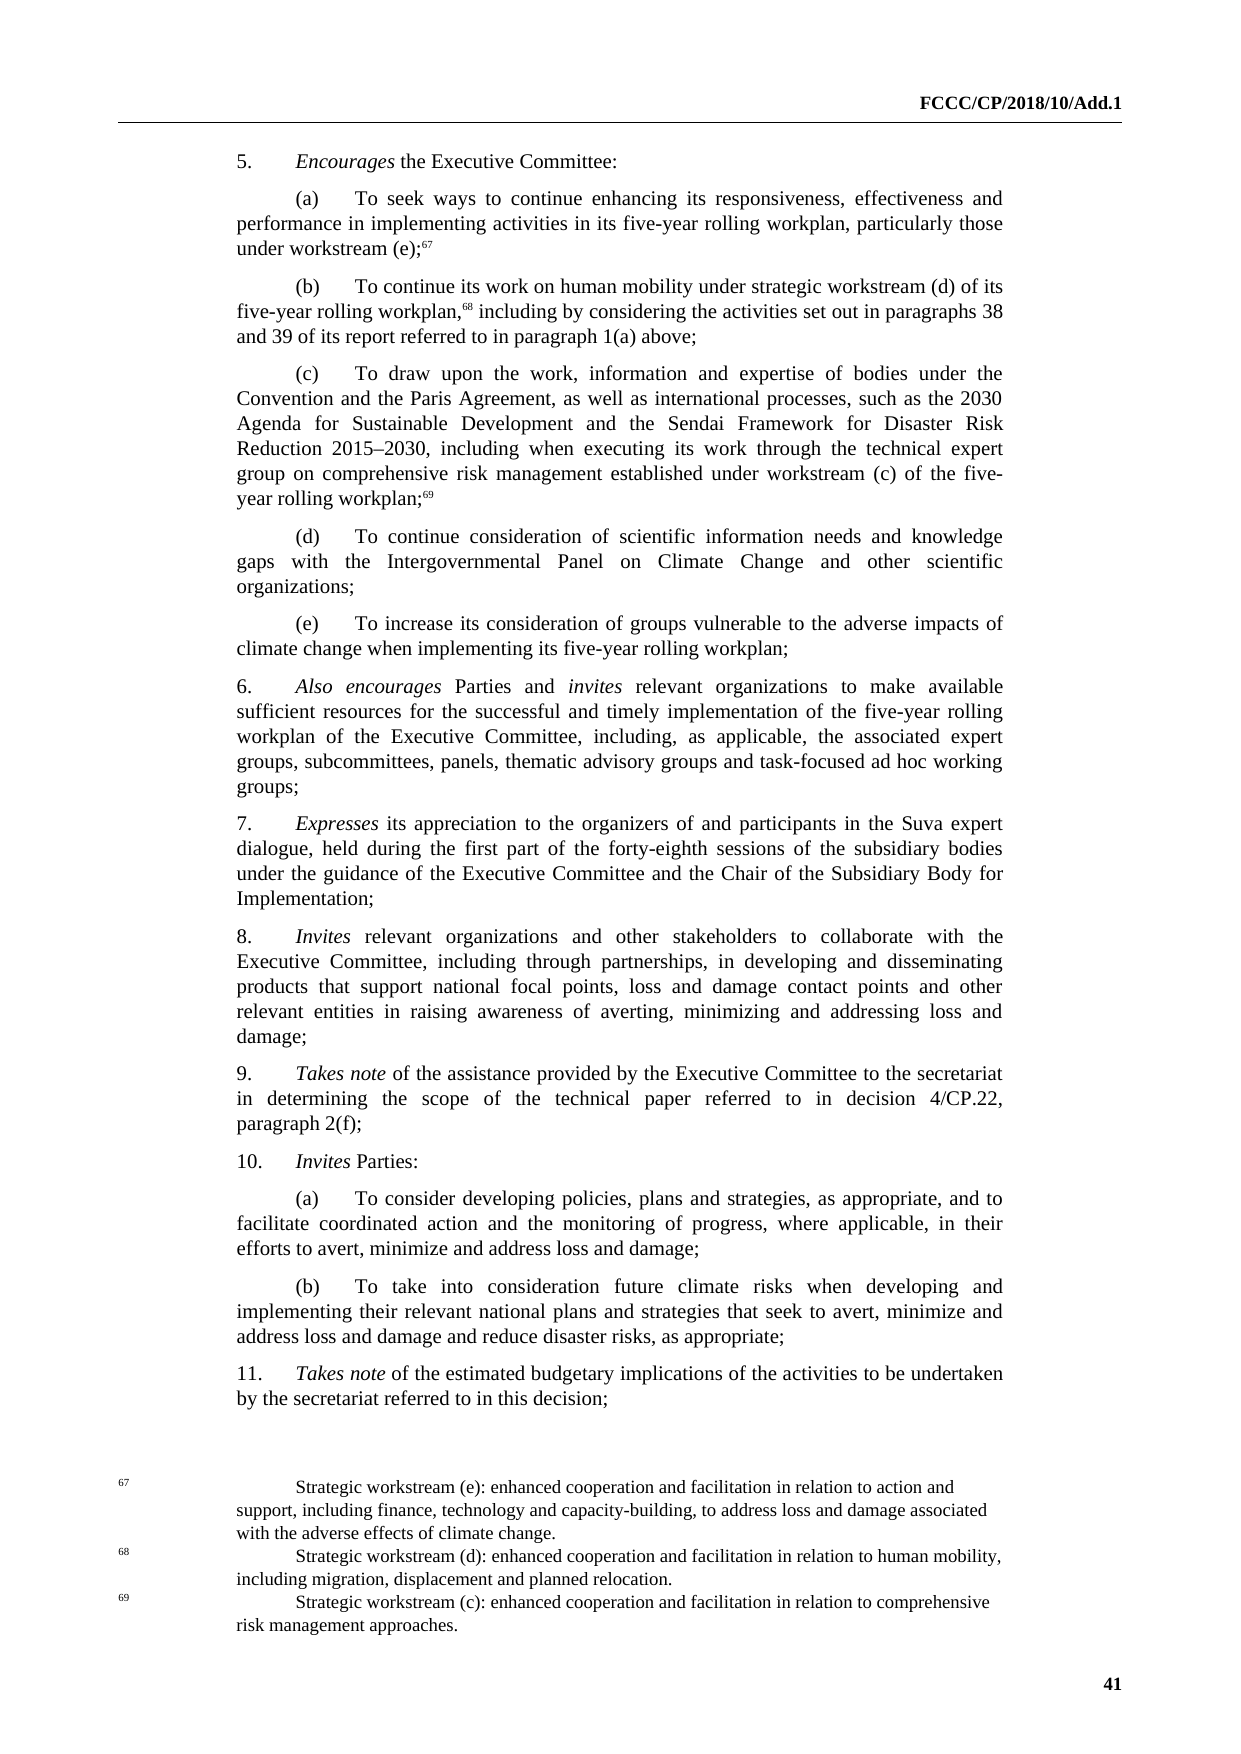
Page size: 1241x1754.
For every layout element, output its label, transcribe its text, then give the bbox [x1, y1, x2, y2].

text (c) To draw upon the work, information and expertise of bodies under the Convention and the Paris Agreement, as well as international processes, such as the 2030 Agenda for Sustainable Development and the Sendai Framework for Disaster Risk Reduction 2015–2030, including when executing its work through the technical expert group on comprehensive risk management established under workstream (c) of the five-year rolling workplan; [236, 360, 1004, 510]
text (a) To consider developing policies, plans and strategies, as appropriate, and to facilitate coordinated action and the monitoring of progress, where applicable, in their efforts to avert, minimize and address loss and damage; [236, 1185, 1004, 1260]
text 6. Also encourages Parties and invites relevant organizations to make available sufficient resources for the successful and timely implementation of the five-year rolling workplan of the Executive Committee, including, as applicable, the associated expert groups, subcommittees, panels, thematic advisory groups and task-focused ad hoc working groups; [236, 673, 1004, 798]
text 9. Takes note of the assistance provided by the Executive Committee to the secretariat in determining the scope of the technical paper referred to in decision 4/CP.22, paragraph 2(f); [236, 1060, 1004, 1135]
text 11. Takes note of the estimated budgetary implications of the activities to be undertaken by the secretariat referred to in this decision; [236, 1360, 1004, 1410]
text (e) To increase its consideration of groups vulnerable to the adverse impacts of climate change when implementing its five-year rolling workplan; [236, 610, 1004, 660]
text (b) To take into consideration future climate risks when developing and implementing their relevant national plans and strategies that seek to avert, minimize and address loss and damage and reduce disaster risks, as appropriate; [236, 1273, 1004, 1348]
text 5. Encourages the Executive Committee: [236, 148, 1004, 173]
text (d) To continue consideration of scientific information needs and knowledge gaps with the Intergovernmental Panel on Climate Change and other scientific organizations; [236, 523, 1004, 598]
text (a) To seek ways to continue enhancing its responsiveness, effectiveness and performance in implementing activities in its five-year rolling workplan, particularly those under workstream (e); [236, 185, 1004, 260]
text (b) To continue its work on human mobility under strategic workstream (d) of its five-year rolling workplan, including by considering the activities set out in paragraphs 38 and 39 of its report referred to in paragraph 1(a) above; [236, 273, 1004, 348]
text 8. Invites relevant organizations and other stakeholders to collaborate with the Executive Committee, including through partnerships, in developing and disseminating products that support national focal points, loss and damage contact points and other relevant entities in raising awareness of averting, minimizing and addressing loss and damage; [236, 923, 1004, 1048]
text 10. Invites Parties: [236, 1148, 1004, 1173]
text 7. Expresses its appreciation to the organizers of and participants in the Suva expert dialogue, held during the first part of the forty-eighth sessions of the subsidiary bodies under the guidance of the Executive Committee and the Chair of the Subsidiary Body for Implementation; [236, 810, 1004, 910]
